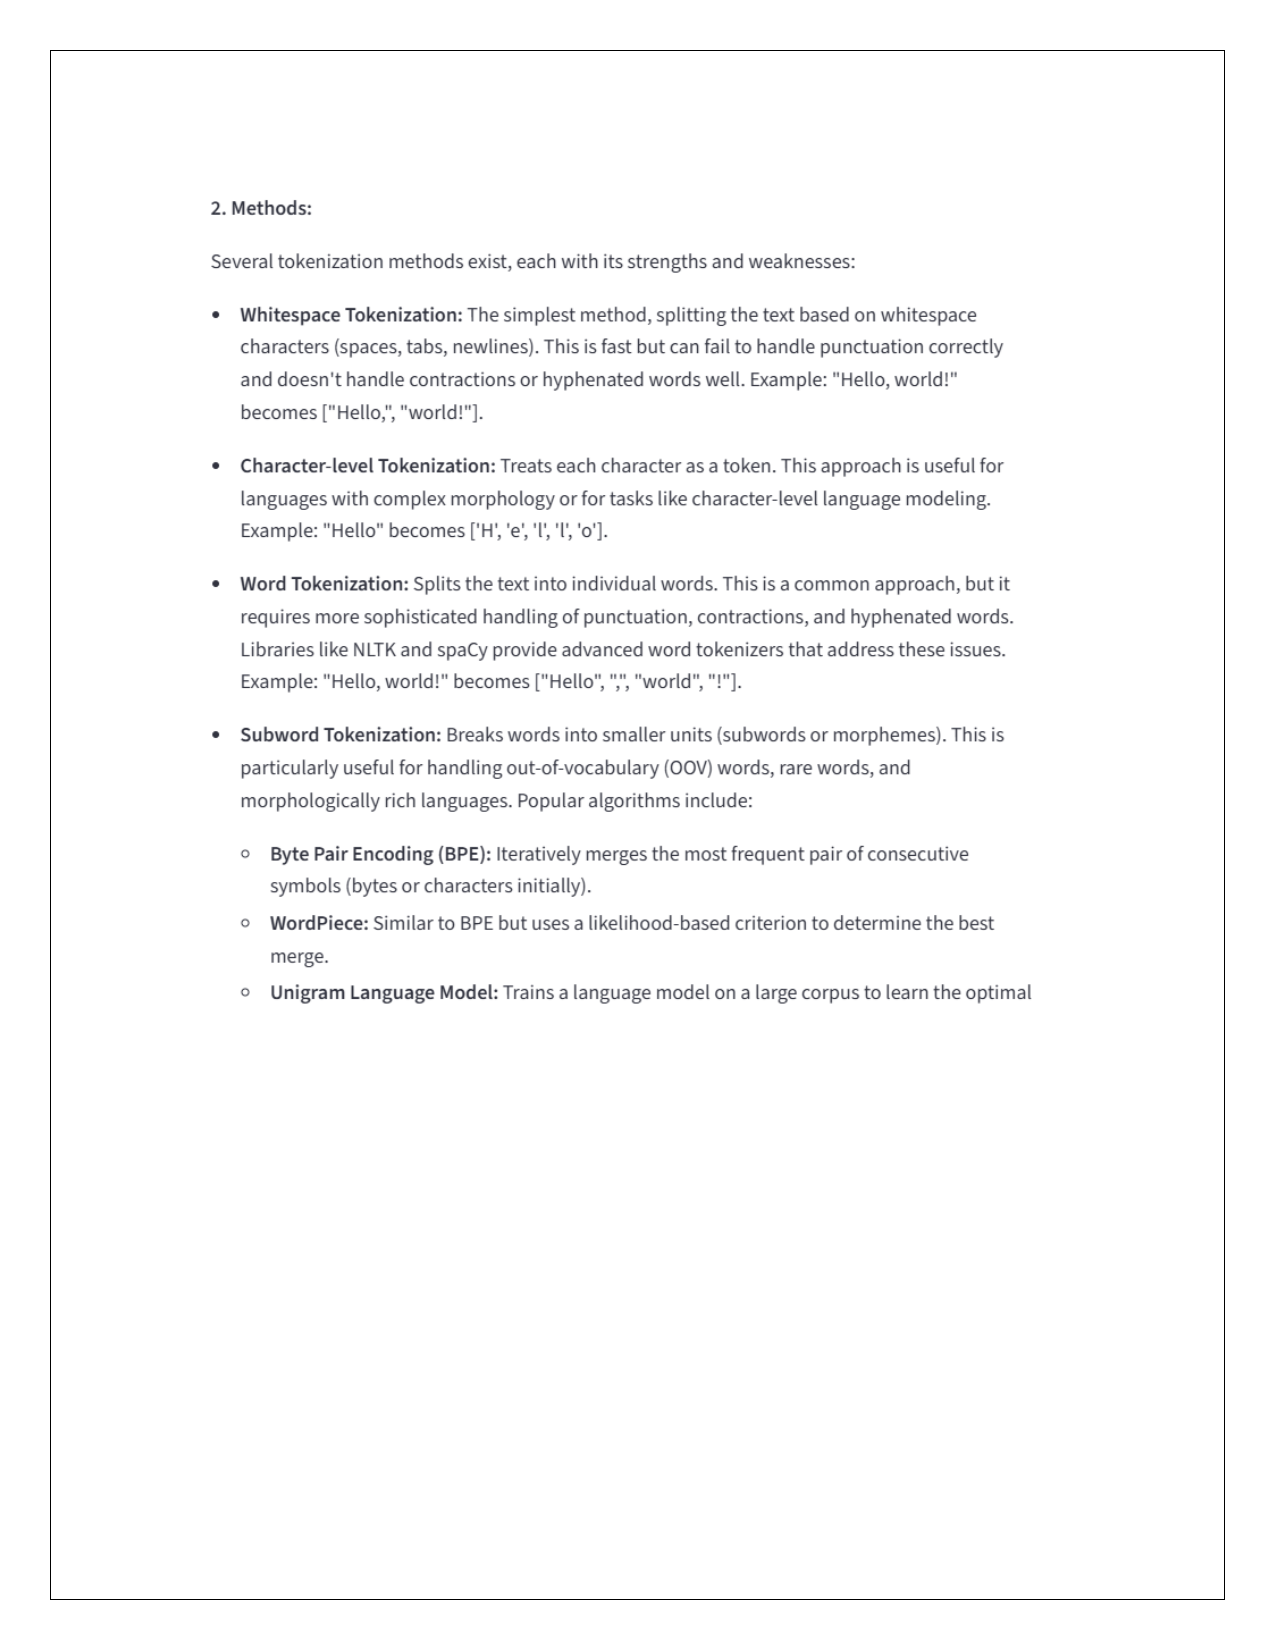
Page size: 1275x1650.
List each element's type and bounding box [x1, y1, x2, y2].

picture [150, 150, 1125, 1032]
